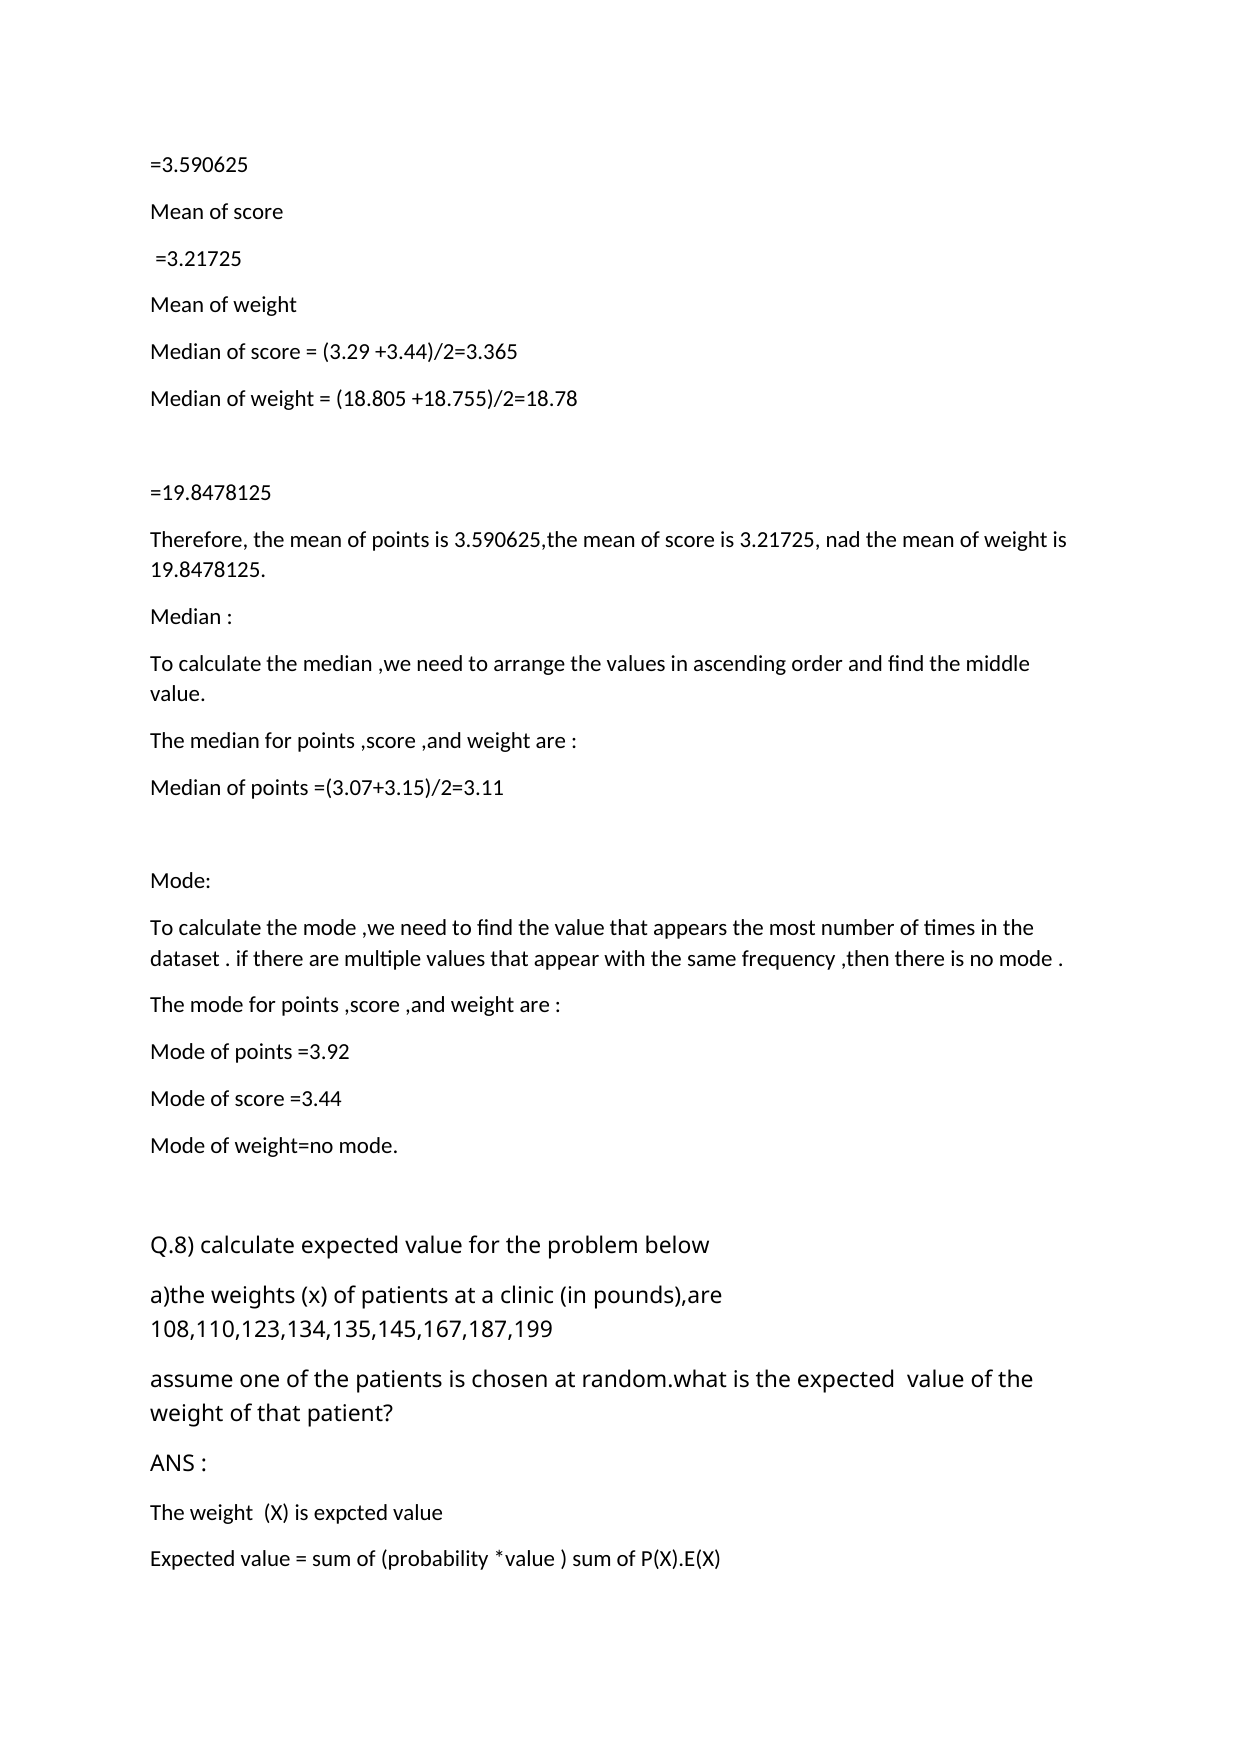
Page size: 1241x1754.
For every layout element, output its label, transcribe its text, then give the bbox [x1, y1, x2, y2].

text Therefore, the mean of points is 3.590625,the mean of score is 3.21725, nad the mean of weight is 19.8478125. [150, 525, 1090, 583]
text a)the weights (x) of patients at a clinic (in pounds),are 108,110,123,134,135,145,167,187,199 [150, 1279, 1090, 1344]
text =19.8478125 [150, 478, 1090, 506]
text To calculate the median ,we need to arrange the values in ascending order and find the middle value. [150, 649, 1090, 707]
text Mean of score [150, 197, 1090, 225]
text Mode: [150, 867, 1090, 895]
text To calculate the mode ,we need to find the value that appears the most number of times in the dataset . if there are multiple values that appear with the same frequency ,then there is no mode . [150, 913, 1090, 972]
text Mean of weight [150, 291, 1090, 319]
text ANS : [150, 1447, 1090, 1478]
text Mode of score =3.44 [150, 1084, 1090, 1112]
text =3.590625 [150, 150, 1090, 178]
text assume one of the patients is chosen at random.what is the expected value of the weight of that patient? [150, 1363, 1090, 1428]
text The median for points ,score ,and weight are : [150, 726, 1090, 754]
text Mode of weight=no mode. [150, 1131, 1090, 1159]
text Median of weight = (18.805 +18.755)/2=18.78 [150, 384, 1090, 412]
text The weight (X) is expcted value [150, 1498, 1090, 1526]
text Expected value = sum of (probability *value ) sum of P(X).E(X) [150, 1544, 1090, 1573]
text Q.8) calculate expected value for the problem below [150, 1228, 1090, 1260]
text =3.21725 [150, 244, 1090, 272]
text Median : [150, 602, 1090, 630]
text Median of score = (3.29 +3.44)/2=3.365 [150, 337, 1090, 366]
text Median of points =(3.07+3.15)/2=3.11 [150, 773, 1090, 801]
text The mode for points ,score ,and weight are : [150, 991, 1090, 1019]
text Mode of points =3.92 [150, 1037, 1090, 1066]
